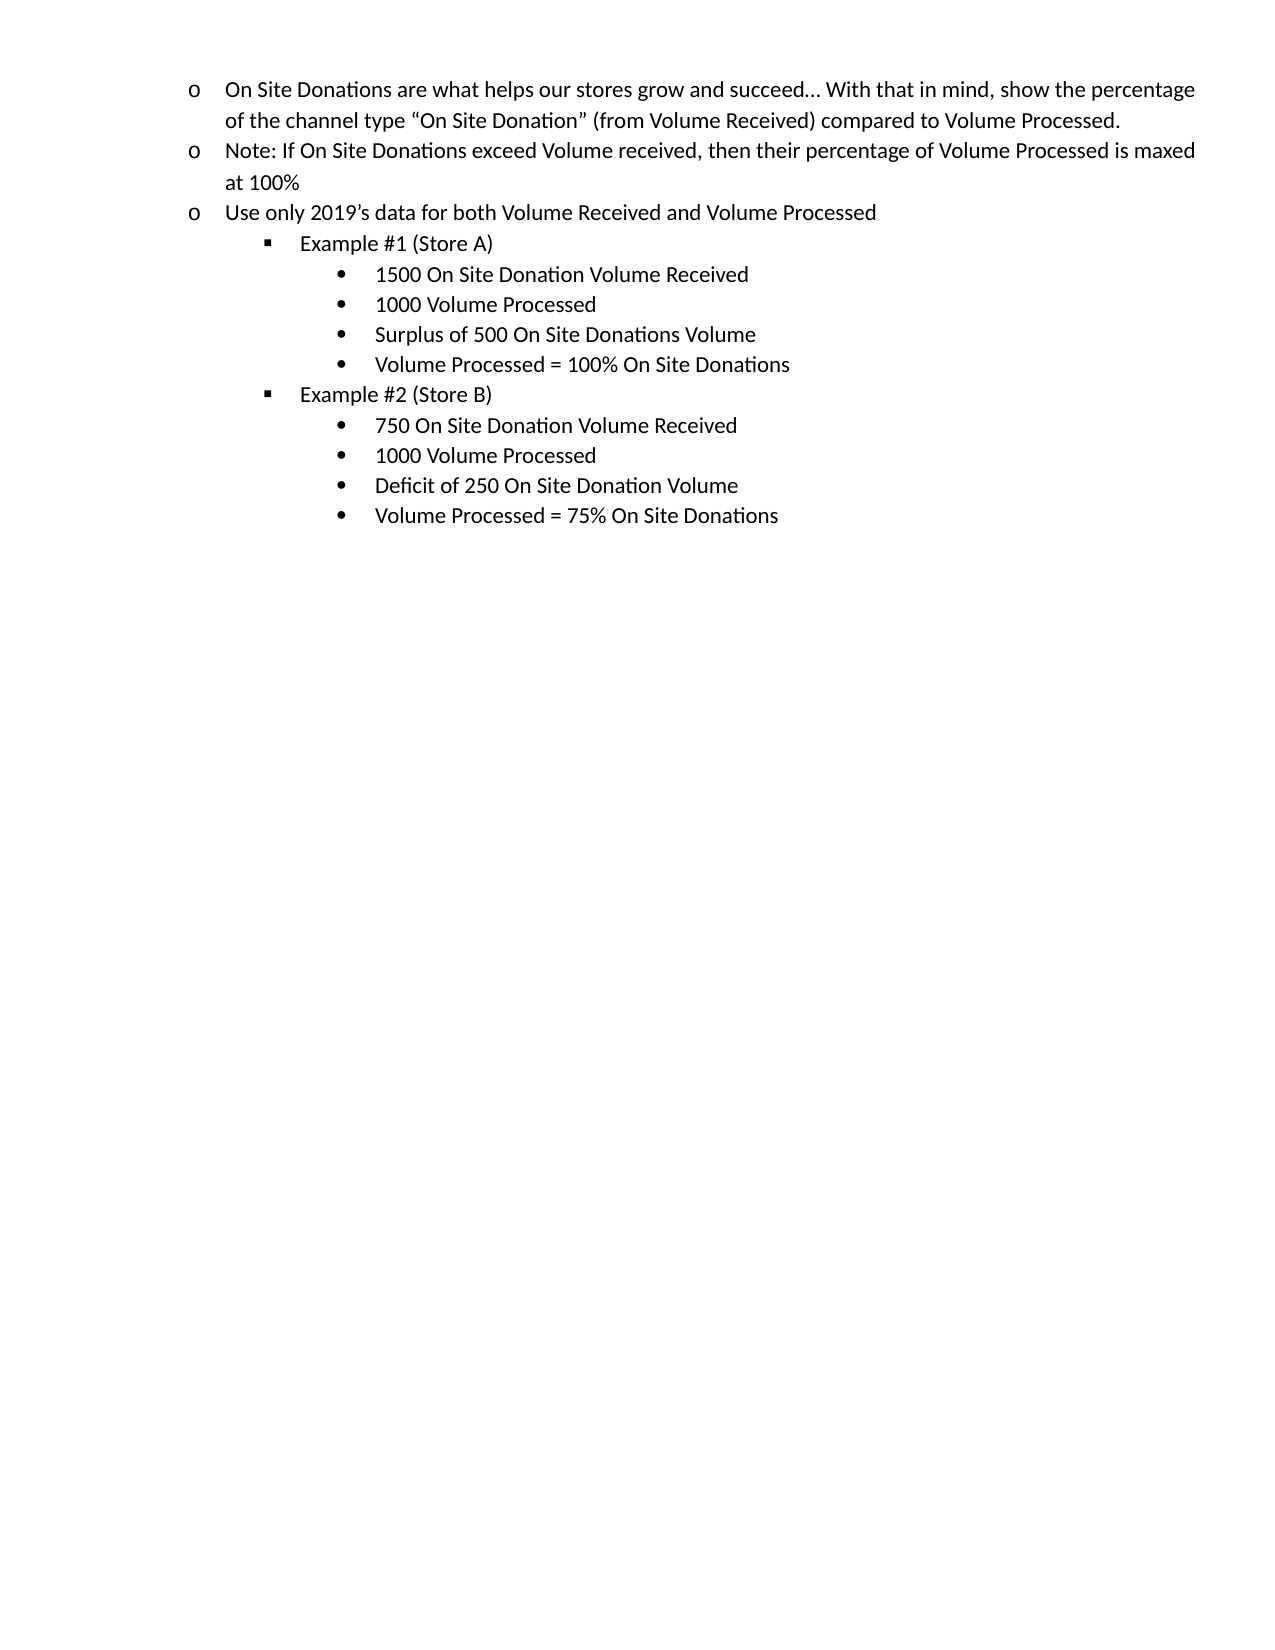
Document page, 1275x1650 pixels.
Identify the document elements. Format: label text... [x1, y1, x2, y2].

list Volume Processed = 100% On Site Donations [337, 350, 1200, 378]
list Note: If On Site Donations exceed Volume received, then their percentage of Volume Processed is maxed at 100% [187, 137, 1200, 196]
list Use only 2019’s data for both Volume Received and Volume Processed [187, 198, 1200, 227]
list Example #2 (Store B) [262, 381, 1200, 409]
list Deficit of 250 On Site Donation Volume [337, 471, 1200, 499]
list On Site Donations are what helps our stores grow and succeed… With that in mind, show the percentage of the channel type “On Site Donation” (from Volume Received) compared to Volume Processed. [187, 75, 1200, 134]
list 750 On Site Donation Volume Received [337, 411, 1200, 439]
list 1000 Volume Processed [337, 290, 1200, 318]
list 1500 On Site Donation Volume Received [337, 260, 1200, 288]
list Example #1 (Store A) [262, 229, 1200, 258]
list Volume Processed = 75% On Site Donations [337, 501, 1200, 529]
list 1000 Volume Processed [337, 441, 1200, 469]
list Surplus of 500 On Site Donations Volume [337, 320, 1200, 348]
